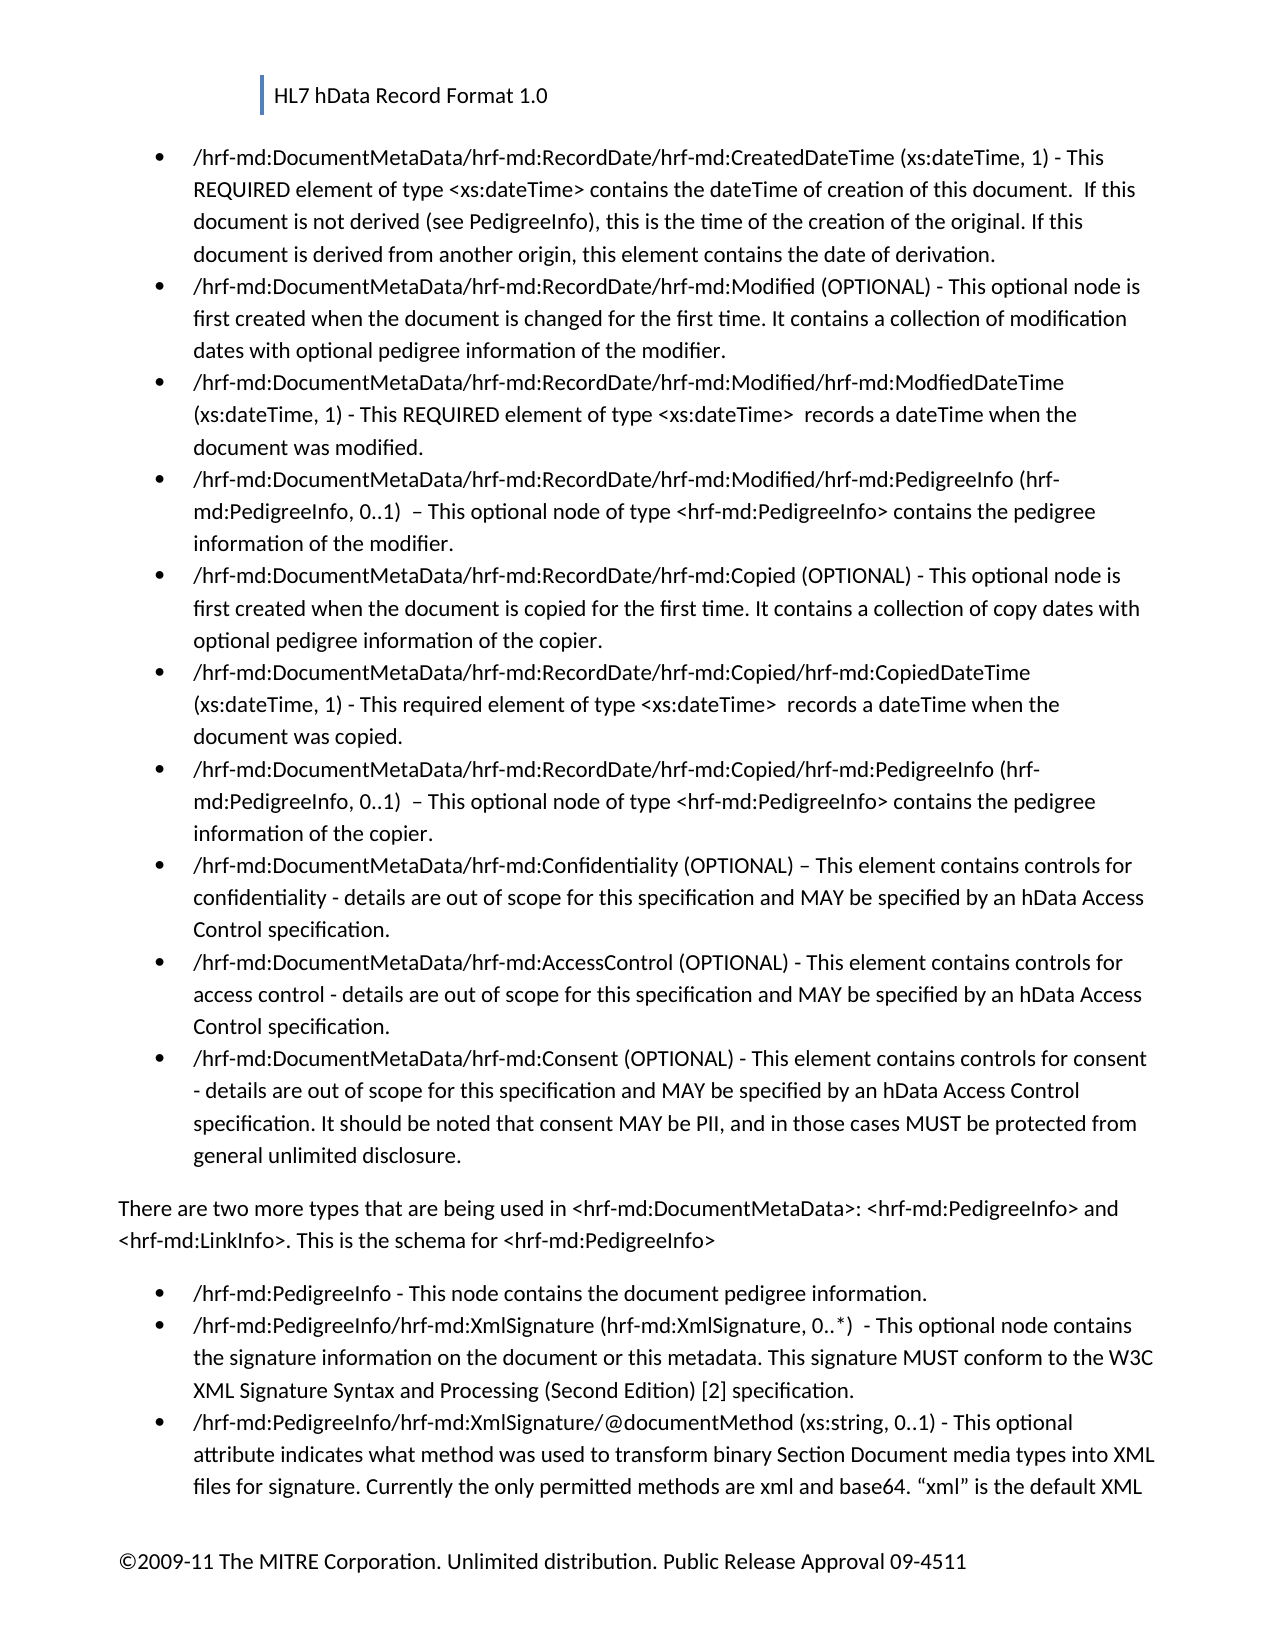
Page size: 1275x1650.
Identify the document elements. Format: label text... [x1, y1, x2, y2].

text There are two more types that are being used in <hrf-md:DocumentMetaData>: <hrf-md:PedigreeInfo> and <hrf-md:LinkInfo>. This is the schema for <hrf-md:PedigreeInfo> [118, 1194, 1157, 1254]
list /hrf-md:DocumentMetaData/hrf-md:RecordDate/hrf-md:Copied/hrf-md:CopiedDateTime (xs:dateTime, 1) - This required element of type <xs:dateTime> records a dateTime when the document was copied. [156, 658, 1157, 751]
list /hrf-md:DocumentMetaData/hrf-md:AccessControl (OPTIONAL) - This element contains controls for access control - details are out of scope for this specification and MAY be specified by an hData Access Control specification. [156, 948, 1157, 1040]
list /hrf-md:PedigreeInfo/hrf-md:XmlSignature (hrf-md:XmlSignature, 0..*) - This optional node contains the signature information on the document or this metadata. This signature MUST conform to the W3C XML Signature Syntax and Processing (Second Edition) [2] specification. [156, 1311, 1157, 1404]
list /hrf-md:DocumentMetaData/hrf-md:Consent (OPTIONAL) - This element contains controls for consent - details are out of scope for this specification and MAY be specified by an hData Access Control specification. It should be noted that consent MAY be PII, and in those cases MUST be protected from general unlimited disclosure. [156, 1044, 1157, 1169]
list /hrf-md:PedigreeInfo - This node contains the document pedigree information. [156, 1279, 1157, 1307]
list /hrf-md:DocumentMetaData/hrf-md:RecordDate/hrf-md:CreatedDateTime (xs:dateTime, 1) - This REQUIRED element of type <xs:dateTime> contains the dateTime of creation of this document. If this document is not derived (see PedigreeInfo), this is the time of the creation of the original. If this document is derived from another origin, this element contains the date of derivation. [156, 143, 1157, 268]
list /hrf-md:DocumentMetaData/hrf-md:RecordDate/hrf-md:Copied/hrf-md:PedigreeInfo (hrf-md:PedigreeInfo, 0..1) – This optional node of type <hrf-md:PedigreeInfo> contains the pedigree information of the copier. [156, 755, 1157, 847]
list /hrf-md:DocumentMetaData/hrf-md:RecordDate/hrf-md:Modified (OPTIONAL) - This optional node is first created when the document is changed for the first time. It contains a collection of modification dates with optional pedigree information of the modifier. [156, 272, 1157, 364]
list /hrf-md:DocumentMetaData/hrf-md:Confidentiality (OPTIONAL) – This element contains controls for confidentiality - details are out of scope for this specification and MAY be specified by an hData Access Control specification. [156, 851, 1157, 944]
list /hrf-md:DocumentMetaData/hrf-md:RecordDate/hrf-md:Copied (OPTIONAL) - This optional node is first created when the document is copied for the first time. It contains a collection of copy dates with optional pedigree information of the copier. [156, 562, 1157, 654]
list /hrf-md:DocumentMetaData/hrf-md:RecordDate/hrf-md:Modified/hrf-md:PedigreeInfo (hrf-md:PedigreeInfo, 0..1) – This optional node of type <hrf-md:PedigreeInfo> contains the pedigree information of the modifier. [156, 465, 1157, 557]
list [156, 1408, 1157, 1500]
list /hrf-md:DocumentMetaData/hrf-md:RecordDate/hrf-md:Modified/hrf-md:ModfiedDateTime (xs:dateTime, 1) - This REQUIRED element of type <xs:dateTime> records a dateTime when the document was modified. [156, 368, 1157, 461]
